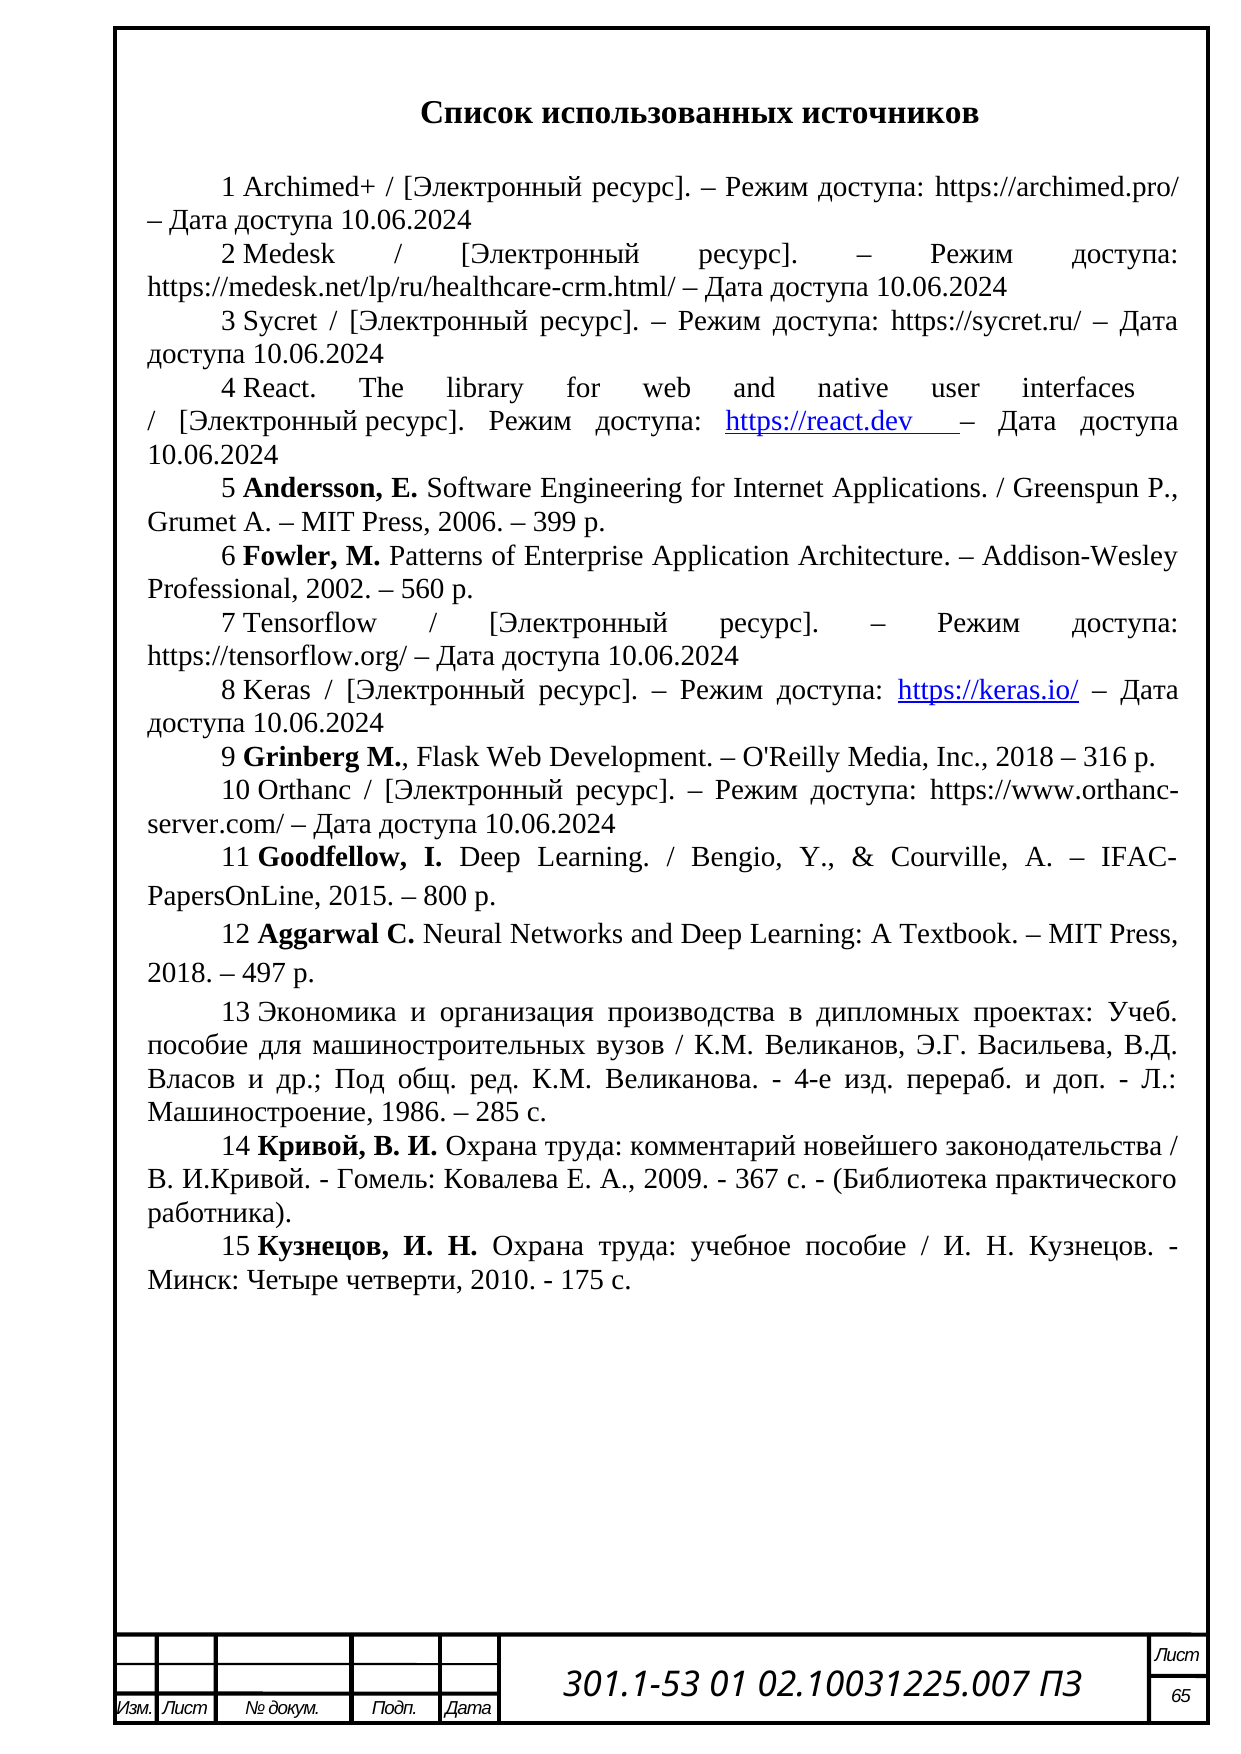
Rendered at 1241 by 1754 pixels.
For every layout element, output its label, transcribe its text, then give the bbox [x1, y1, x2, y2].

list Medesk / [Электронный ресурс]. – Режим доступа: https://medesk.net/lp/ru/healthcare-crm.html/ – Дата доступа 10.06.2024 [147, 236, 1179, 303]
list Orthanc / [Электронный ресурс]. – Режим доступа: https://www.orthanc-server.com/ – Дата доступа 10.06.2024 [147, 772, 1179, 839]
list Andersson, E. Software Engineering for Internet Applications. / Greenspun P., Grumet A. – MIT Press, 2006. – 399 p. [147, 471, 1179, 538]
list Archimed+ / [Электронный ресурс]. – Режим доступа: https://archimed.pro/ – Дата доступа 10.06.2024 [147, 169, 1179, 236]
list Grinberg M., Flask Web Development. – O'Reilly Media, Inc., 2018 – 316 p. [147, 739, 1179, 772]
list Keras / [Электронный ресурс]. – Режим доступа: https://keras.io/ – Дата доступа 10.06.2024 [147, 672, 1179, 739]
list Tensorflow / [Электронный ресурс]. – Режим доступа: https://tensorflow.org/ – Дата доступа 10.06.2024 [147, 605, 1179, 672]
list React. The library for web and native user interfaces / [Электронный ресурс]. Режим доступа: https://react.dev – Дата доступа 10.06.2024 [147, 370, 1179, 471]
list Кривой, В. И. Охрана труда: комментарий новейшего законодательства / В. И.Кривой. - Гомель: Ковалева Е. А., 2009. - 367 с. - (Библиотека практического работника). [147, 1128, 1179, 1228]
list Кузнецов, И. Н. Охрана труда: учебное пособие / И. Н. Кузнецов. - Минск: Четыре четверти, 2010. - 175 с. [147, 1228, 1179, 1296]
list Экономика и организация производства в дипломных проектах: Учеб. пособие для машиностроительных вузов / К.М. Великанов, Э.Г. Васильева, В.Д. Власов и др.; Под общ. ред. К.М. Великанова. - 4-е изд. перераб. и доп. - Л.: Машиностроение, 1986. – 285 с. [147, 994, 1179, 1128]
list Aggarwal C. Neural Networks and Deep Learning: A Textbook. – MIT Press, 2018. – 497 p. [147, 917, 1179, 989]
list Sycret / [Электронный ресурс]. – Режим доступа: https://sycret.ru/ – Дата доступа 10.06.2024 [147, 303, 1179, 370]
list Goodfellow, I. Deep Learning. / Bengio, Y., & Courville, A. – IFAC-PapersOnLine, 2015. – 800 p. [147, 839, 1179, 912]
list Список использованных источников [147, 92, 1179, 130]
list Fowler, M. Patterns of Enterprise Application Architecture. – Addison-Wesley Professional, 2002. – 560 p. [147, 538, 1179, 605]
